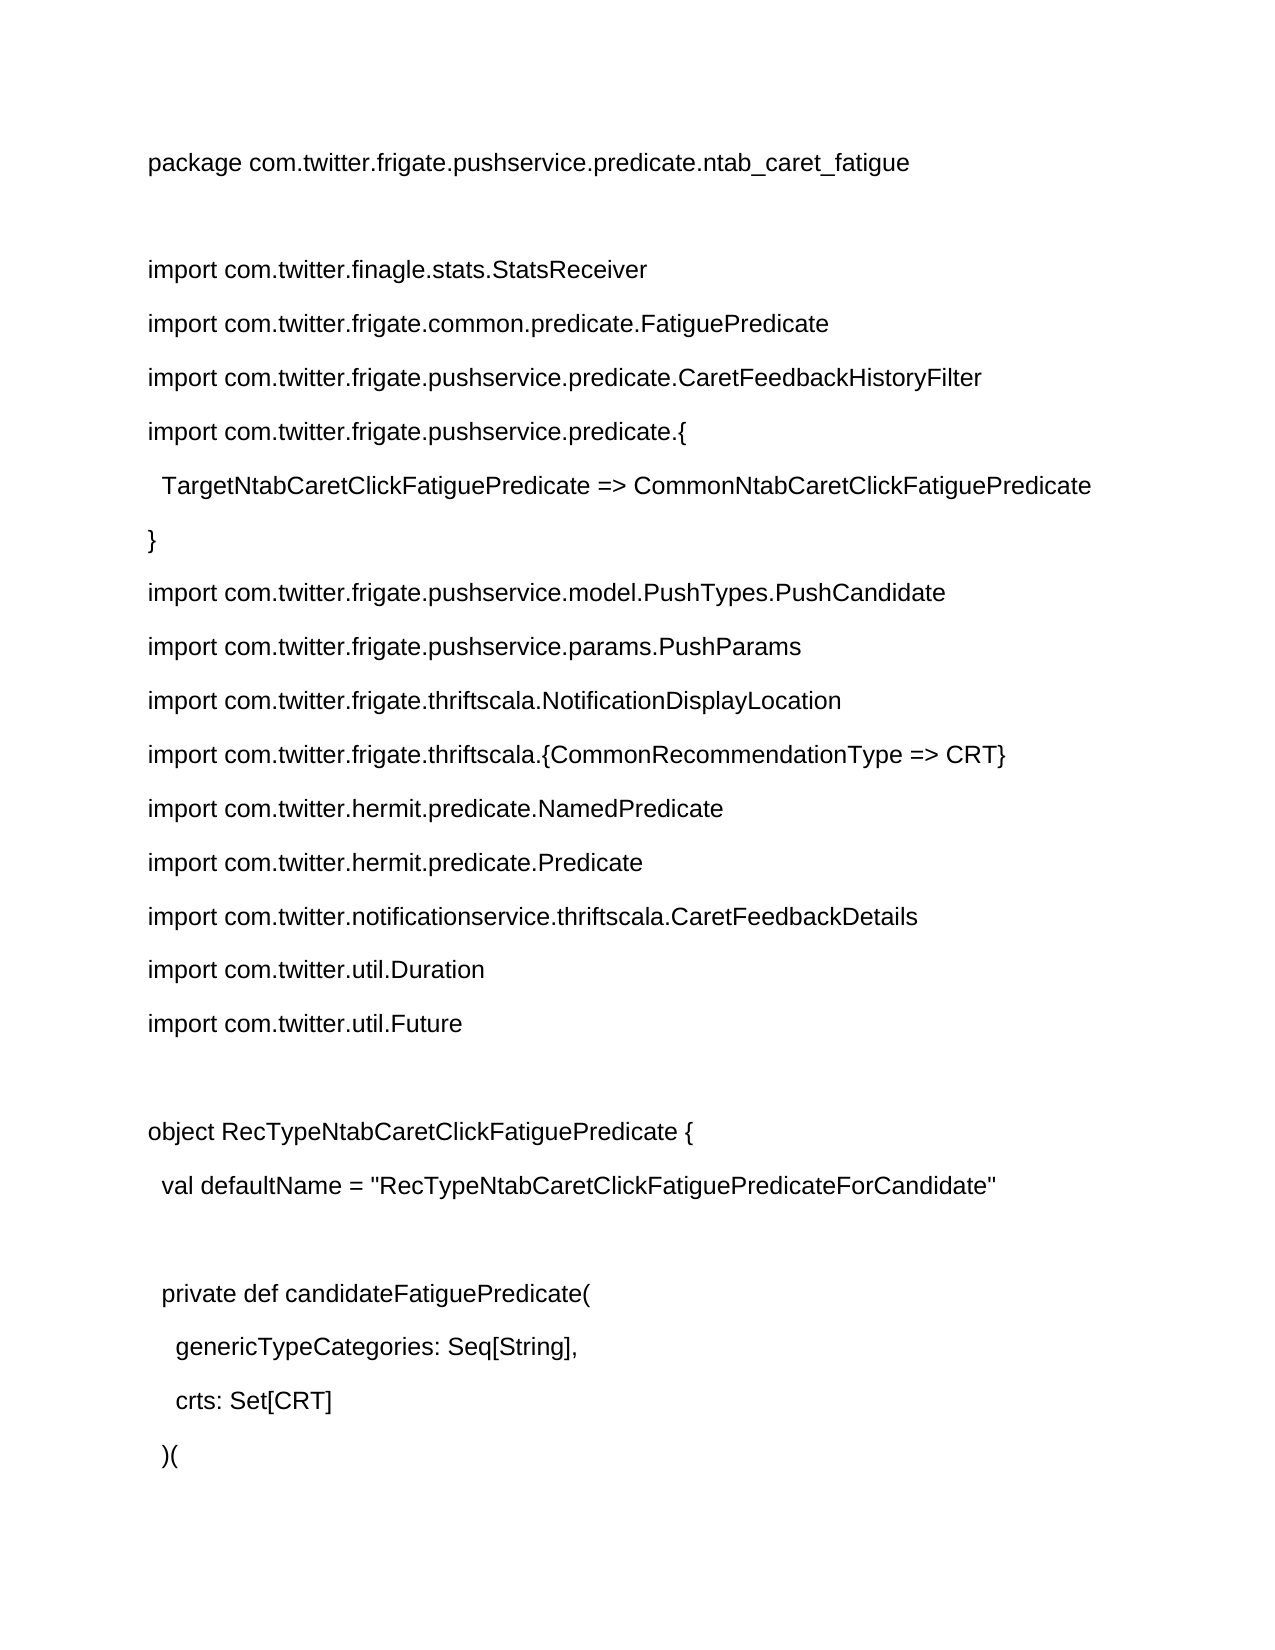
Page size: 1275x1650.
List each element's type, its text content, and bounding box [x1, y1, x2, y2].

text } [148, 524, 1127, 553]
text genericTypeCategories: Seq[String], [148, 1332, 1127, 1361]
text crts: Set[CRT] [148, 1386, 1127, 1415]
text import com.twitter.util.Future [148, 1009, 1127, 1038]
text import com.twitter.frigate.pushservice.params.PushParams [148, 632, 1127, 661]
text import com.twitter.util.Duration [148, 955, 1127, 984]
text private def candidateFatiguePredicate( [148, 1278, 1127, 1307]
text import com.twitter.frigate.pushservice.predicate.CaretFeedbackHistoryFilter [148, 363, 1127, 392]
text object RecTypeNtabCaretClickFatiguePredicate { [148, 1117, 1127, 1146]
text import com.twitter.finagle.stats.StatsReceiver [148, 255, 1127, 284]
text import com.twitter.frigate.pushservice.model.PushTypes.PushCandidate [148, 578, 1127, 607]
text import com.twitter.hermit.predicate.Predicate [148, 848, 1127, 876]
text TargetNtabCaretClickFatiguePredicate => CommonNtabCaretClickFatiguePredicate [148, 471, 1127, 499]
text )( [148, 1440, 1127, 1469]
text package com.twitter.frigate.pushservice.predicate.ntab_caret_fatigue [148, 148, 1127, 176]
text import com.twitter.notificationservice.thriftscala.CaretFeedbackDetails [148, 902, 1127, 930]
text import com.twitter.frigate.thriftscala.{CommonRecommendationType => CRT} [148, 740, 1127, 769]
text import com.twitter.frigate.pushservice.predicate.{ [148, 417, 1127, 446]
text import com.twitter.frigate.common.predicate.FatiguePredicate [148, 309, 1127, 338]
text import com.twitter.frigate.thriftscala.NotificationDisplayLocation [148, 686, 1127, 715]
text val defaultName = "RecTypeNtabCaretClickFatiguePredicateForCandidate" [148, 1171, 1127, 1199]
text import com.twitter.hermit.predicate.NamedPredicate [148, 794, 1127, 823]
